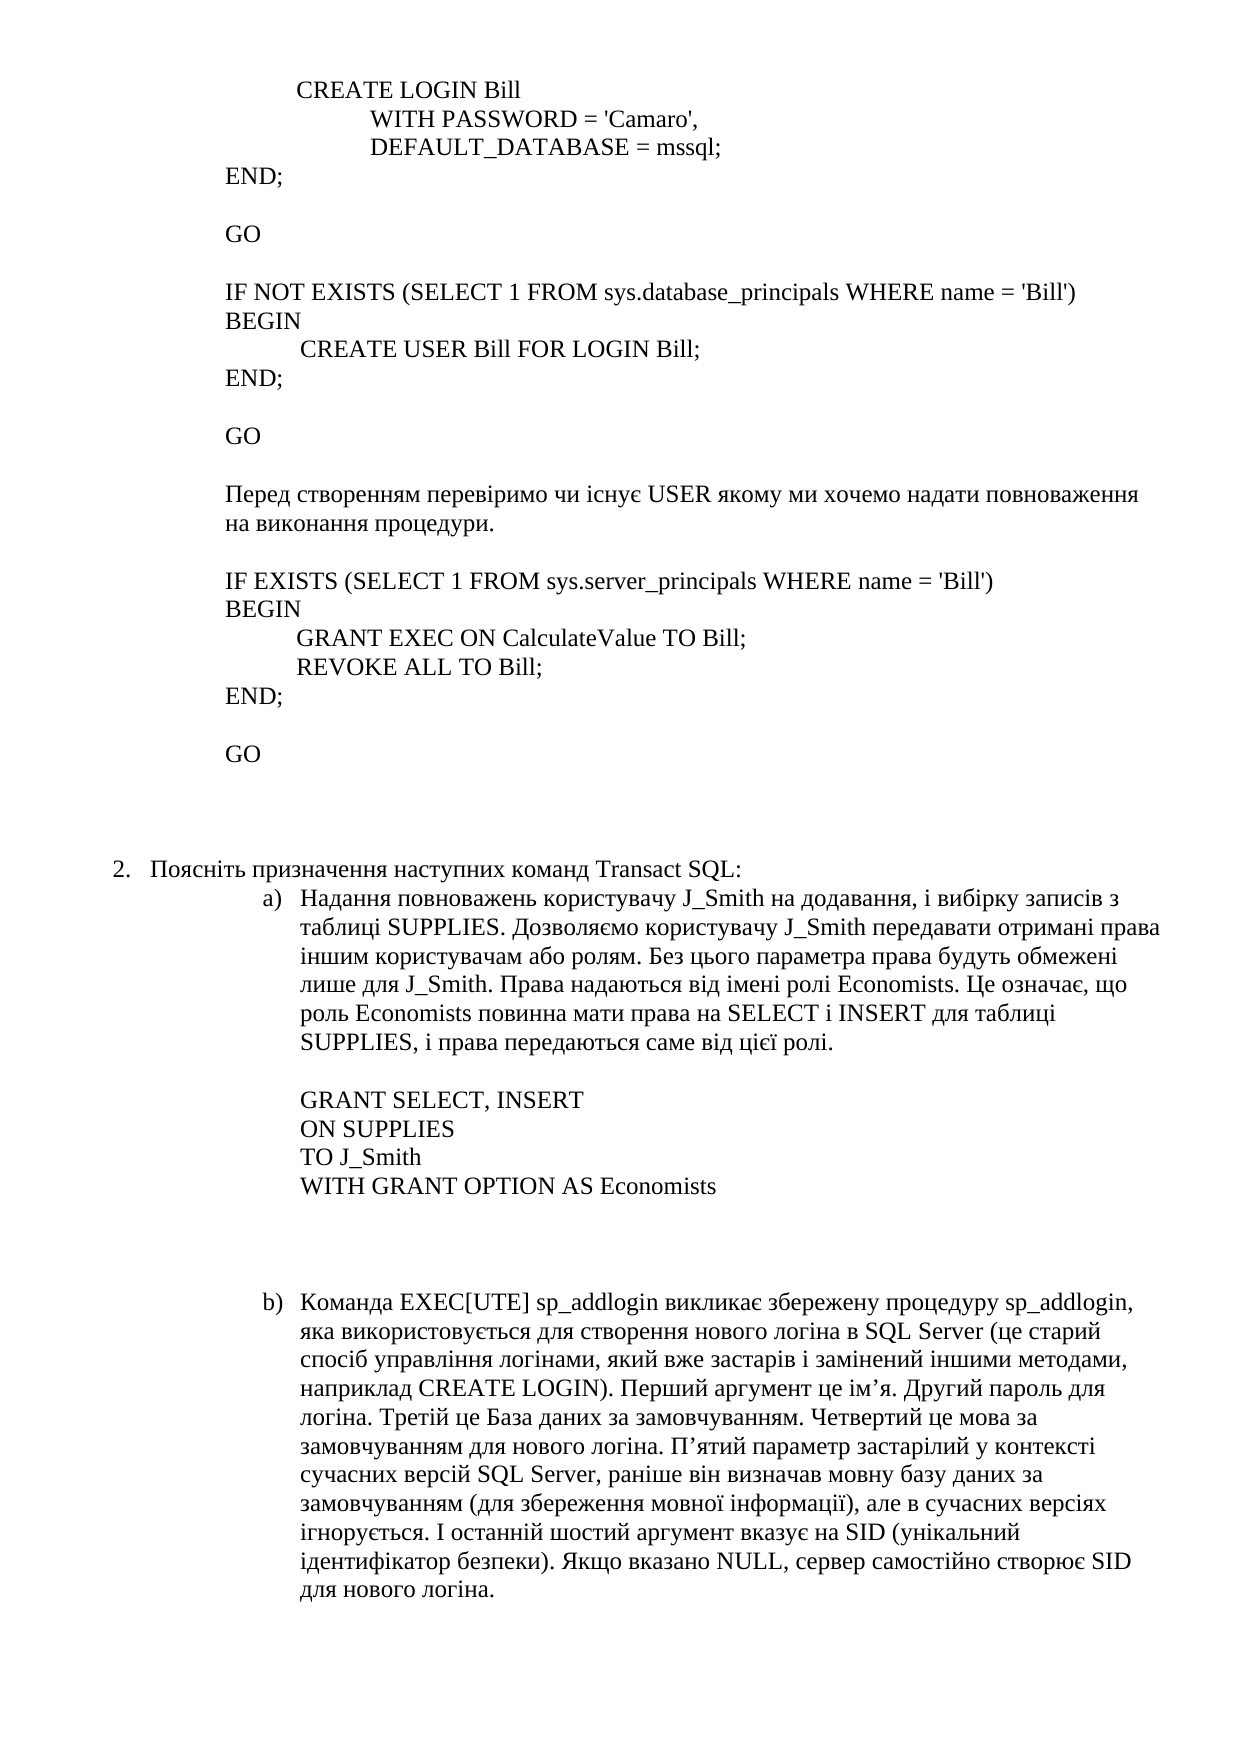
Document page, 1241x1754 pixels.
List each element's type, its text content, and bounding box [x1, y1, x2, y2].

text GO [225, 219, 1165, 248]
list Команда EXEC[UTE] sp_addlogin викликає збережену процедуру sp_addlogin, яка використовується для створення нового логіна в SQL Server (це старий спосіб управління логінами, який вже застарів і замінений іншими методами, наприклад CREATE LOGIN). Перший аргумент це ім’я. Другий пароль для логіна. Третій це База даних за замовчуванням. Четвертий це мова за замовчуванням для нового логіна. П’ятий параметр застарілий у контексті сучасних версій SQL Server, раніше він визначав мовну базу даних за замовчуванням (для збереження мовної інформації), але в сучасних версіях ігнорується. І останній шостий аргумент вказує на SID (унікальний ідентифікатор безпеки). Якщо вказано NULL, сервер самостійно створює SID для нового логіна. [262, 1287, 1165, 1603]
list Надання повноважень користувачу J_Smith на додавання, і вибірку записів з таблиці SUPPLIES. Дозволяємо користувачу J_Smith передавати отримані права іншим користувачам або ролям. Без цього параметра права будуть обмежені лише для J_Smith. Права надаються від імені ролі Economists. Це означає, що роль Economists повинна мати права на SELECT і INSERT для таблиці SUPPLIES, і права передаються саме від цієї ролі. [262, 883, 1165, 1056]
text GO [225, 739, 1165, 767]
text IF NOT EXISTS (SELECT 1 FROM sys.database_principals WHERE name = 'Bill') BEGIN CREATE USER Bill FOR LOGIN Bill; END; [225, 277, 1165, 392]
list Поясніть призначення наступних команд Transact SQL: [112, 854, 1165, 883]
text Перед створенням перевіримо чи існує USER якому ми хочемо надати повноваження на виконання процедури. [225, 479, 1165, 537]
text GRANT SELECT, INSERT ON SUPPLIES TO J_Smith WITH GRANT OPTION AS Economists [300, 1085, 1165, 1200]
text GO [225, 421, 1165, 450]
text IF EXISTS (SELECT 1 FROM sys.server_principals WHERE name = 'Bill') BEGIN GRANT EXEC ON CalculateValue TO Bill; REVOKE ALL TO Bill; END; [225, 566, 1165, 709]
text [225, 75, 1165, 190]
